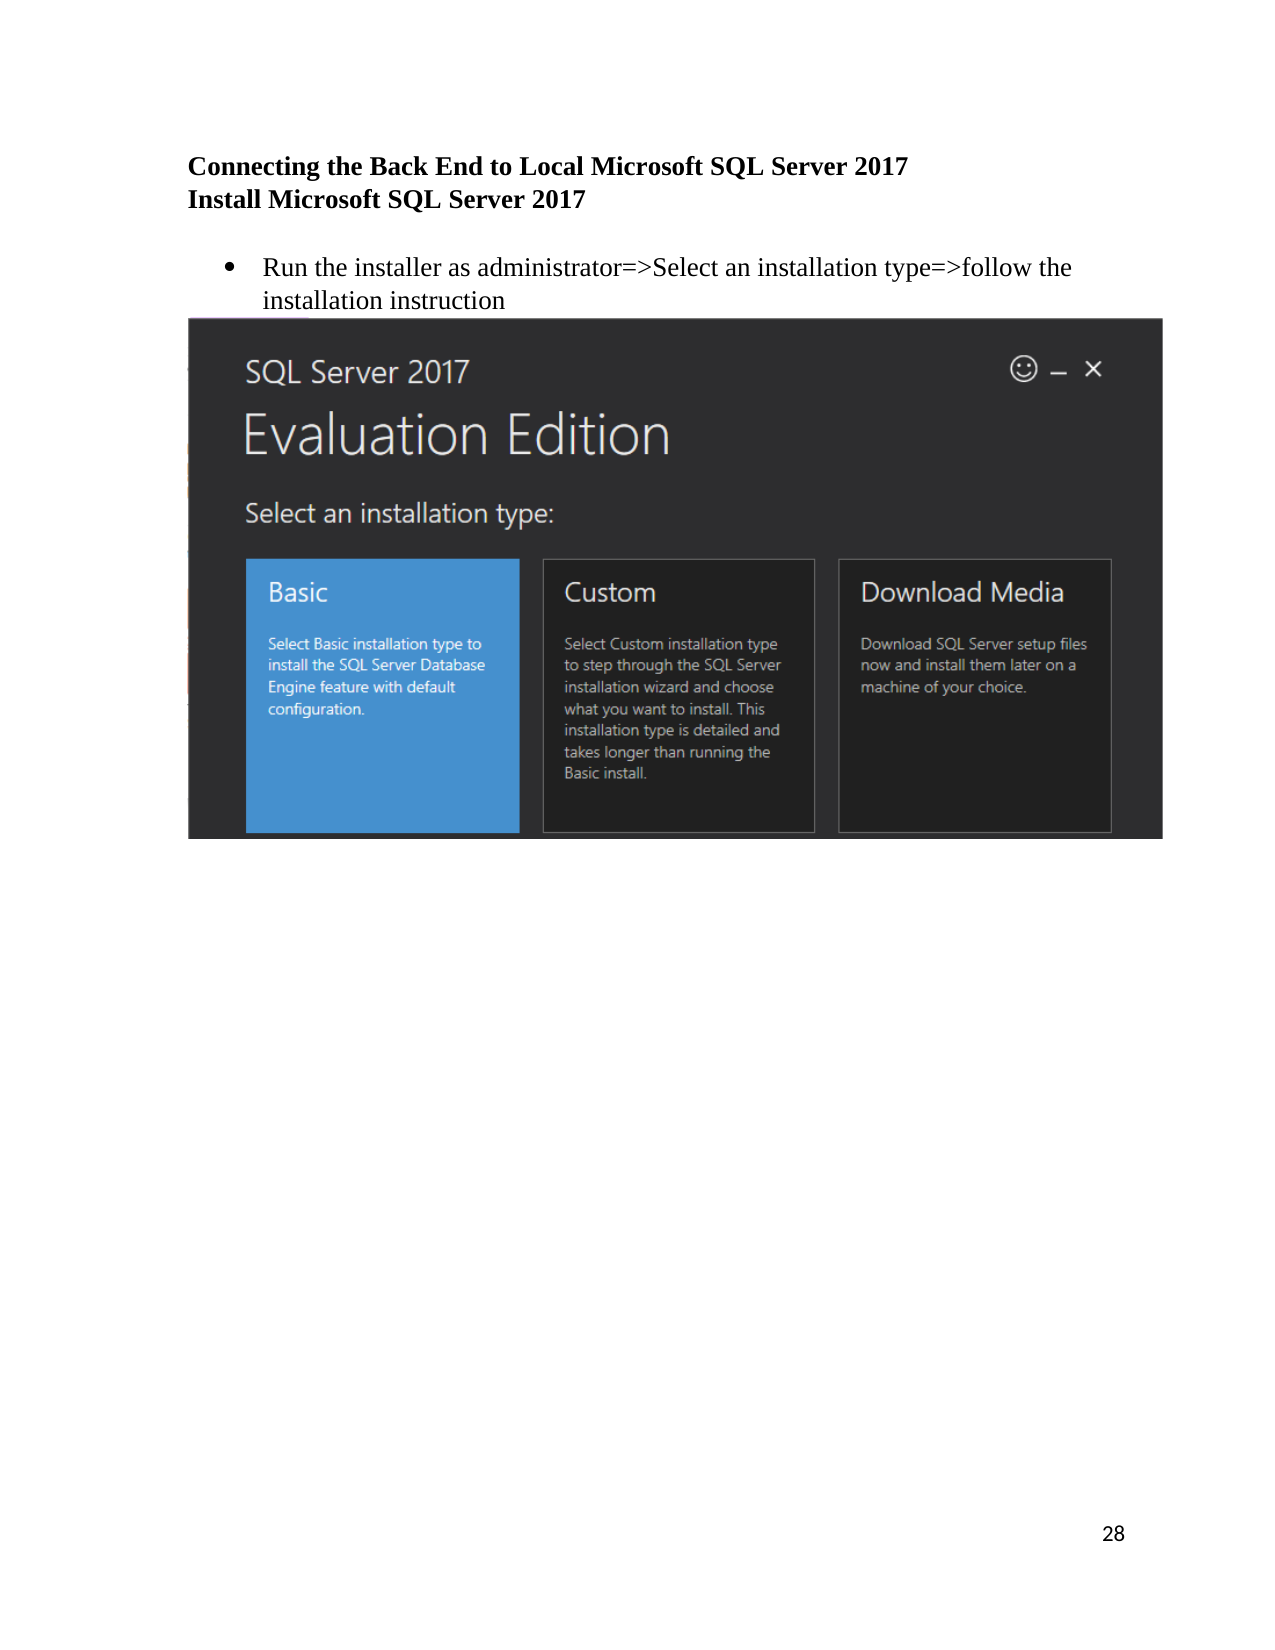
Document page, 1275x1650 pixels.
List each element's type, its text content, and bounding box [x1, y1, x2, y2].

list Connecting the Back End to Local Microsoft SQL Server 2017 [187, 150, 1125, 181]
list Run the installer as administrator=>Select an installation type=>follow the installation instruction [225, 251, 1125, 315]
list Install Microsoft SQL Server 2017 [187, 183, 1125, 215]
picture [187, 317, 1163, 839]
